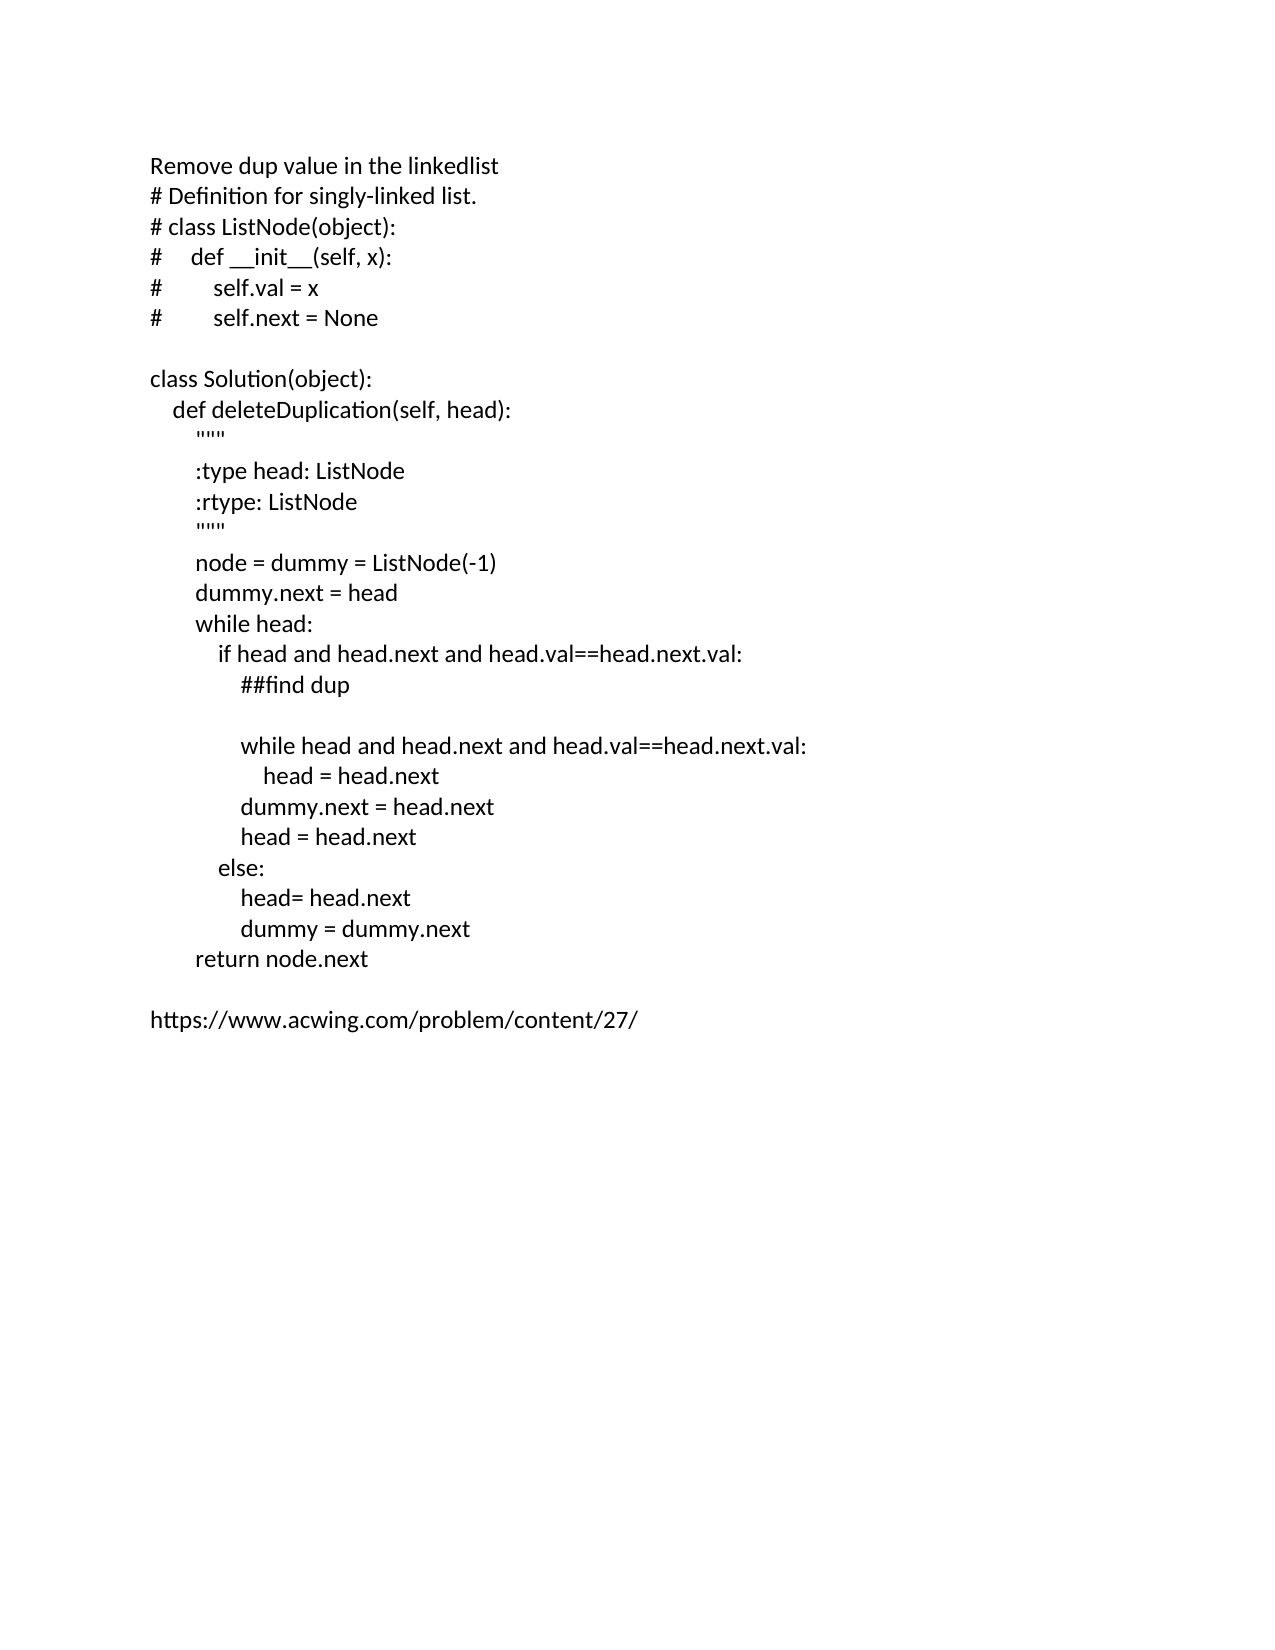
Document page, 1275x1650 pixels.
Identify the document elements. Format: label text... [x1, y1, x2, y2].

text # class ListNode(object): [150, 211, 1125, 242]
text while head: [150, 608, 1125, 638]
text else: [150, 852, 1125, 882]
text head = head.next [150, 821, 1125, 852]
text dummy = dummy.next [150, 913, 1125, 943]
text head= head.next [150, 882, 1125, 913]
text ##find dup [150, 669, 1125, 699]
text dummy.next = head [150, 577, 1125, 608]
text dummy.next = head.next [150, 791, 1125, 821]
text def deleteDuplication(self, head): [150, 394, 1125, 425]
text """ [150, 425, 1125, 455]
text :type head: ListNode [150, 455, 1125, 486]
text head = head.next [150, 760, 1125, 791]
text node = dummy = ListNode(-1) [150, 547, 1125, 577]
text """ [150, 516, 1125, 547]
text # def __init__(self, x): [150, 242, 1125, 272]
text return node.next [150, 943, 1125, 974]
text # self.next = None [150, 303, 1125, 333]
text # self.val = x [150, 272, 1125, 303]
text # Definition for singly-linked list. [150, 181, 1125, 211]
text while head and head.next and head.val==head.next.val: [150, 730, 1125, 760]
text https://www.acwing.com/problem/content/27/ [150, 1004, 1125, 1035]
text class Solution(object): [150, 364, 1125, 394]
text Remove dup value in the linkedlist [150, 150, 1125, 181]
text :rtype: ListNode [150, 486, 1125, 516]
text if head and head.next and head.val==head.next.val: [150, 638, 1125, 669]
